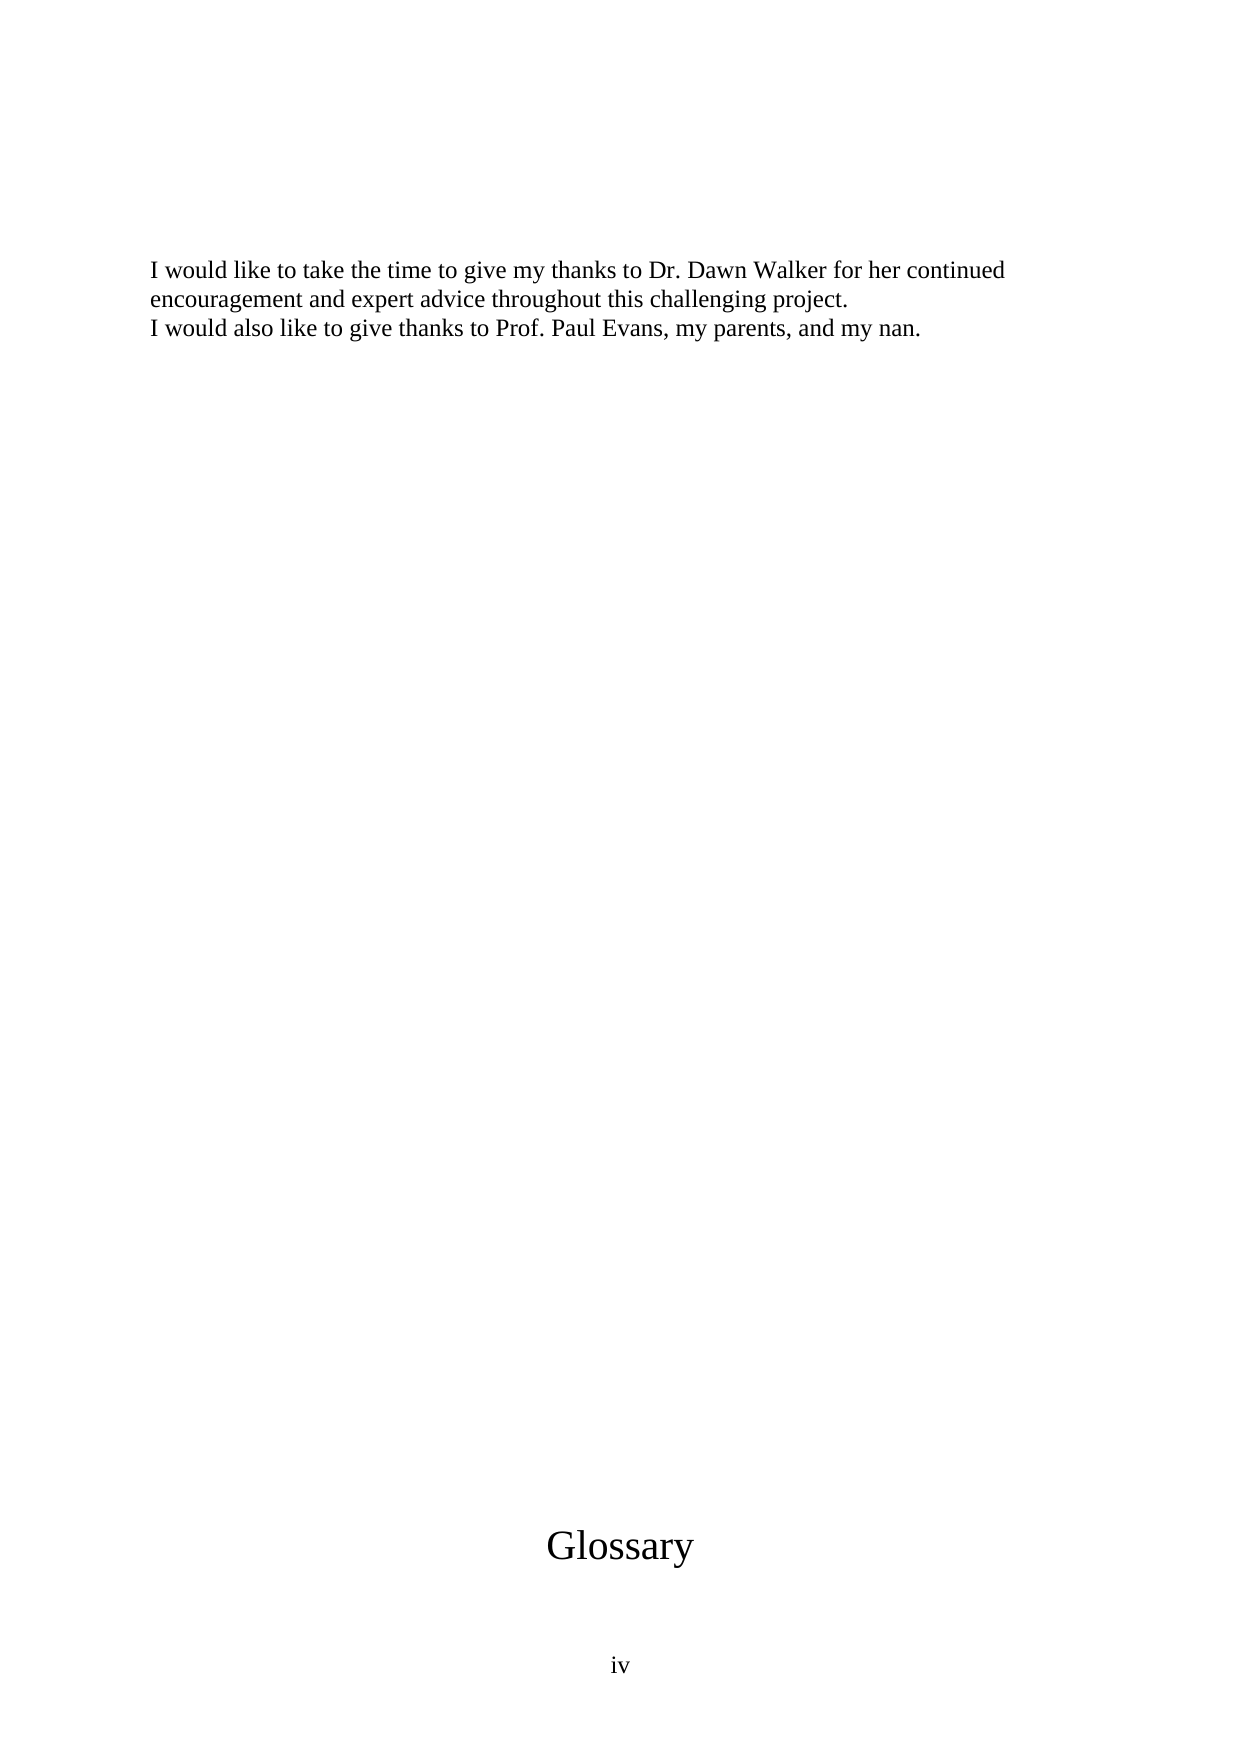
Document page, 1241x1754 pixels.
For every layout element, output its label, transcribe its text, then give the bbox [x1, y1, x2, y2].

text I would also like to give thanks to Prof. Paul Evans, my parents, and my nan. [150, 313, 1090, 342]
text I would like to take the time to give my thanks to Dr. Dawn Walker for her continued encouragement and expert advice throughout this challenging project. [150, 255, 1090, 313]
text Glossary [150, 1520, 1090, 1568]
